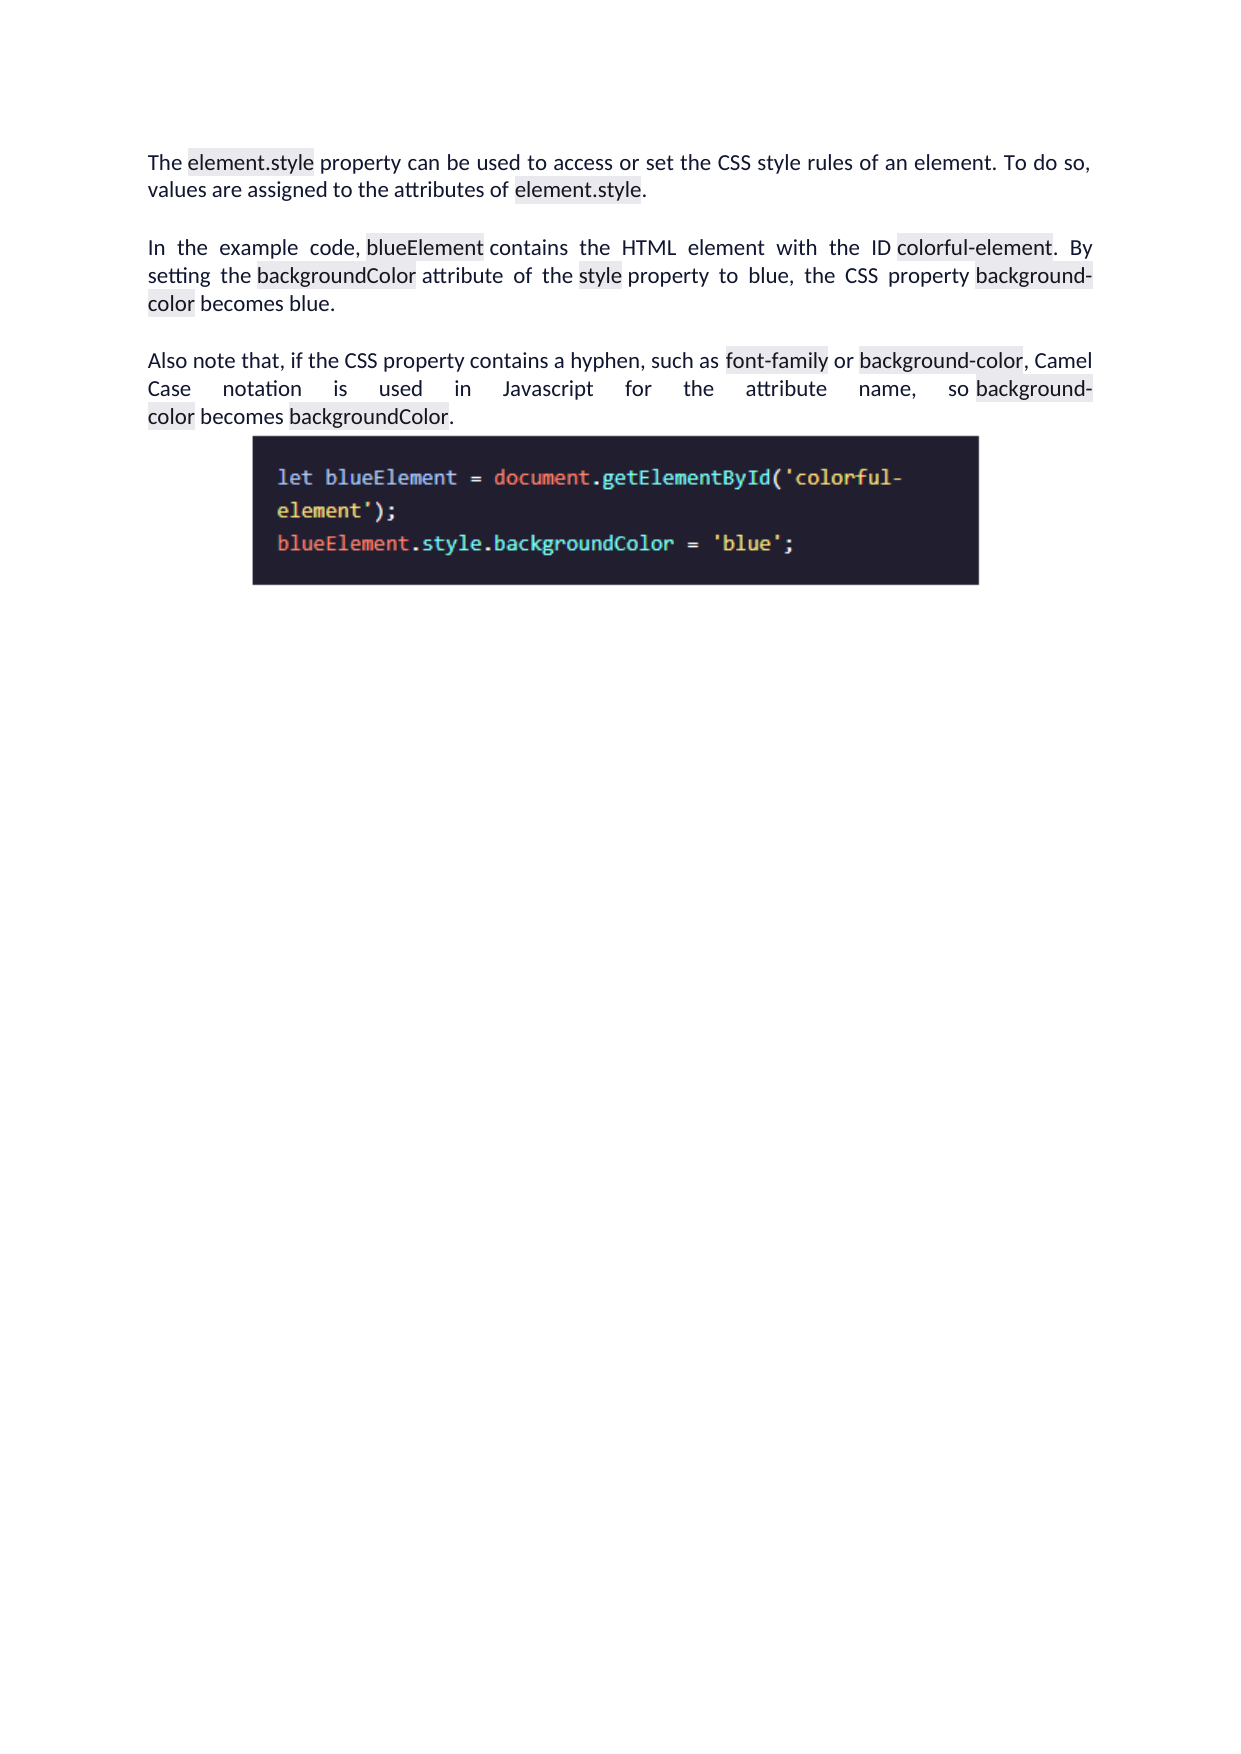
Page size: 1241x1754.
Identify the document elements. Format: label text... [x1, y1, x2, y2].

picture [242, 430, 998, 604]
text Also note that, if the CSS property contains a hyphen, such as font-family or background-color, Camel Case notation is used in Javascript for the attribute name, so background-color becomes backgroundColor. [148, 346, 1093, 430]
text The element.style property can be used to access or set the CSS style rules of an element. To do so, values are assigned to the attributes of element.style. [148, 148, 1093, 204]
text In the example code, blueElement contains the HTML element with the ID colorful-element. By setting the backgroundColor attribute of the style property to blue, the CSS property background-color becomes blue. [148, 233, 1093, 317]
